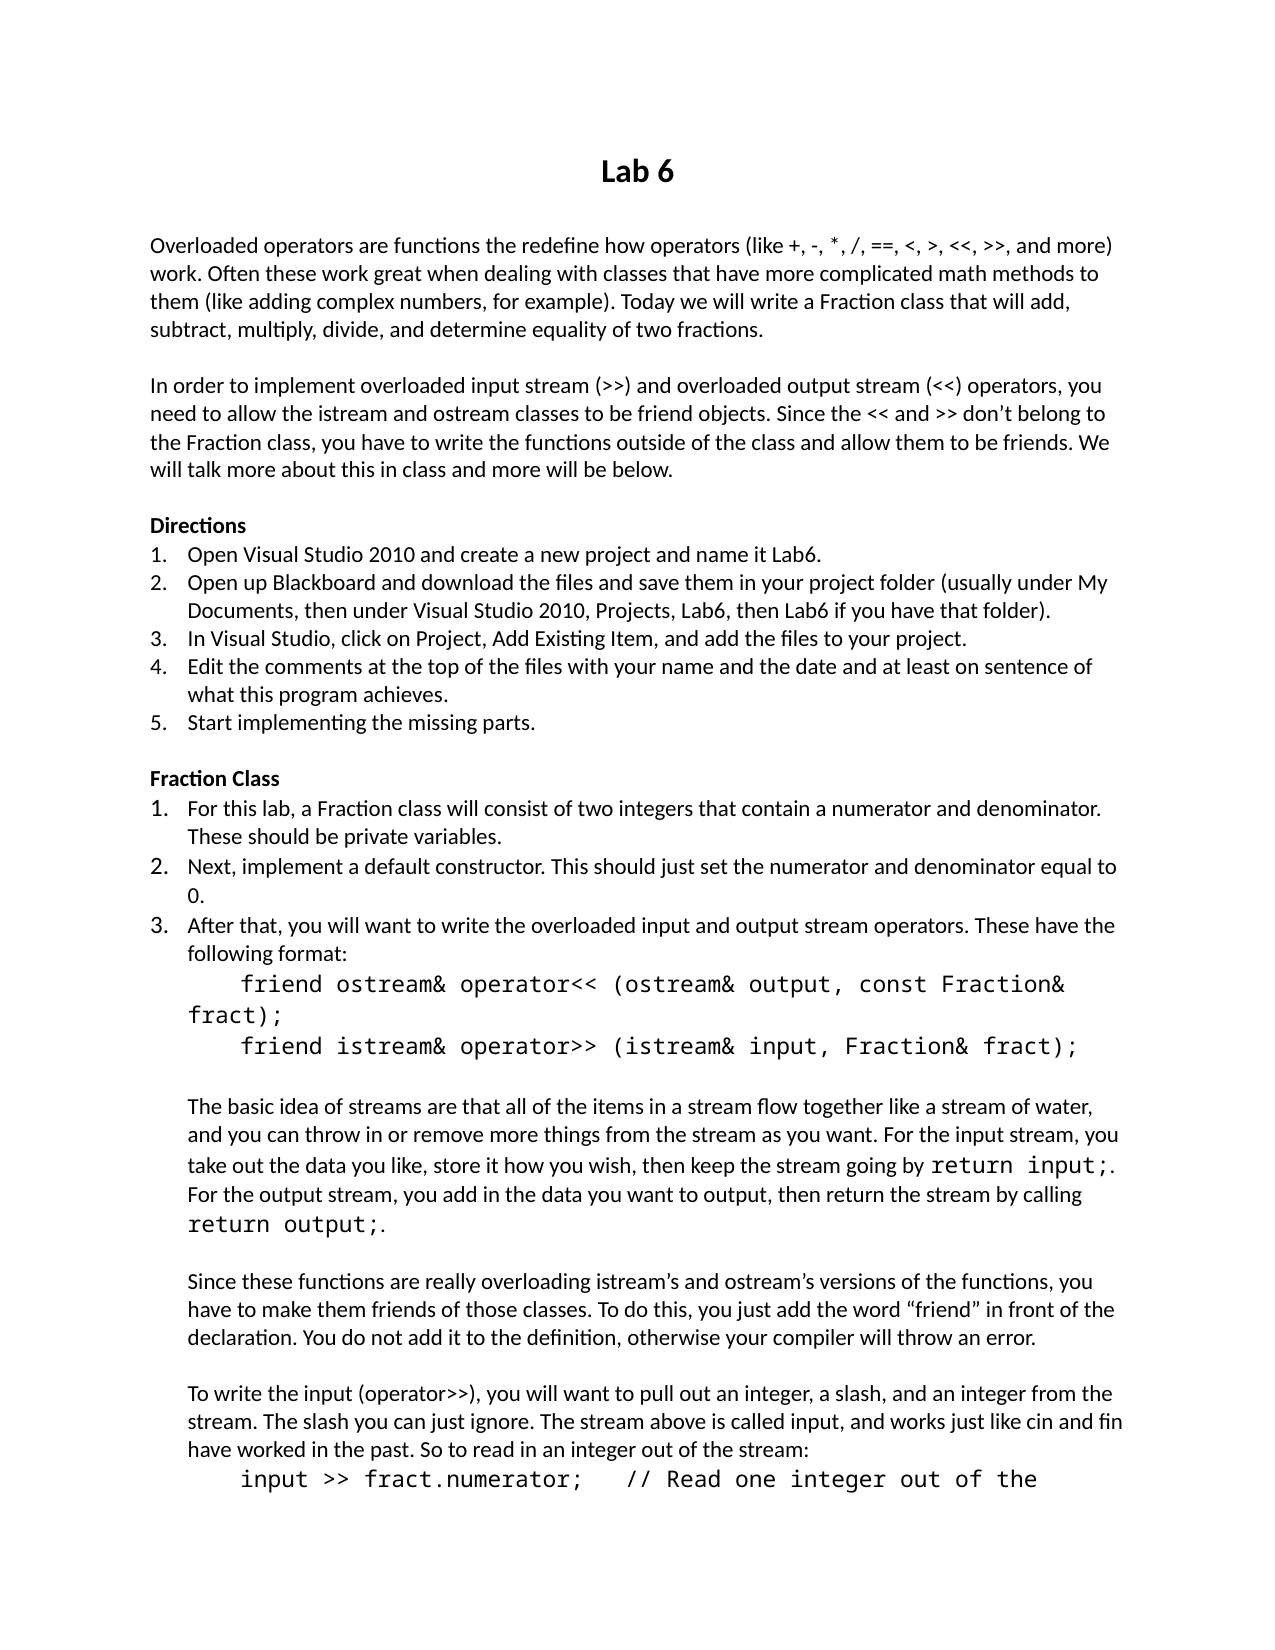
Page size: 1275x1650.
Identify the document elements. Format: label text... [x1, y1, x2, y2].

list Open up Blackboard and download the files and save them in your project folder (usually under My Documents, then under Visual Studio 2010, Projects, Lab6, then Lab6 if you have that folder). [150, 568, 1125, 624]
list Start implementing the missing parts. [150, 708, 1125, 736]
text Overloaded operators are functions the redefine how operators (like +, -, *, /, ==, <, >, <<, >>, and more) work. Often these work great when dealing with classes that have more complicated math methods to them (like adding complex numbers, for example). Today we will write a Fraction class that will add, subtract, multiply, divide, and determine equality of two fractions. [150, 231, 1125, 343]
text Fraction Class [150, 764, 1125, 792]
list Open Visual Studio 2010 and create a new project and name it Lab6. [150, 540, 1125, 568]
list Next, implement a default constructor. This should just set the numerator and denominator equal to 0. [150, 850, 1125, 909]
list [150, 909, 1125, 1494]
text In order to implement overloaded input stream (>>) and overloaded output stream (<<) operators, you need to allow the istream and ostream classes to be friend objects. Since the << and >> don’t belong to the Fraction class, you have to write the functions outside of the class and allow them to be friends. We will talk more about this in class and more will be below. [150, 372, 1125, 484]
text Directions [150, 512, 1125, 540]
list For this lab, a Fraction class will consist of two integers that contain a numerator and denominator. These should be private variables. [150, 792, 1125, 850]
list Edit the comments at the top of the files with your name and the date and at least on sentence of what this program achieves. [150, 652, 1125, 708]
text Lab 6 [150, 150, 1125, 191]
list In Visual Studio, click on Project, Add Existing Item, and add the files to your project. [150, 624, 1125, 652]
